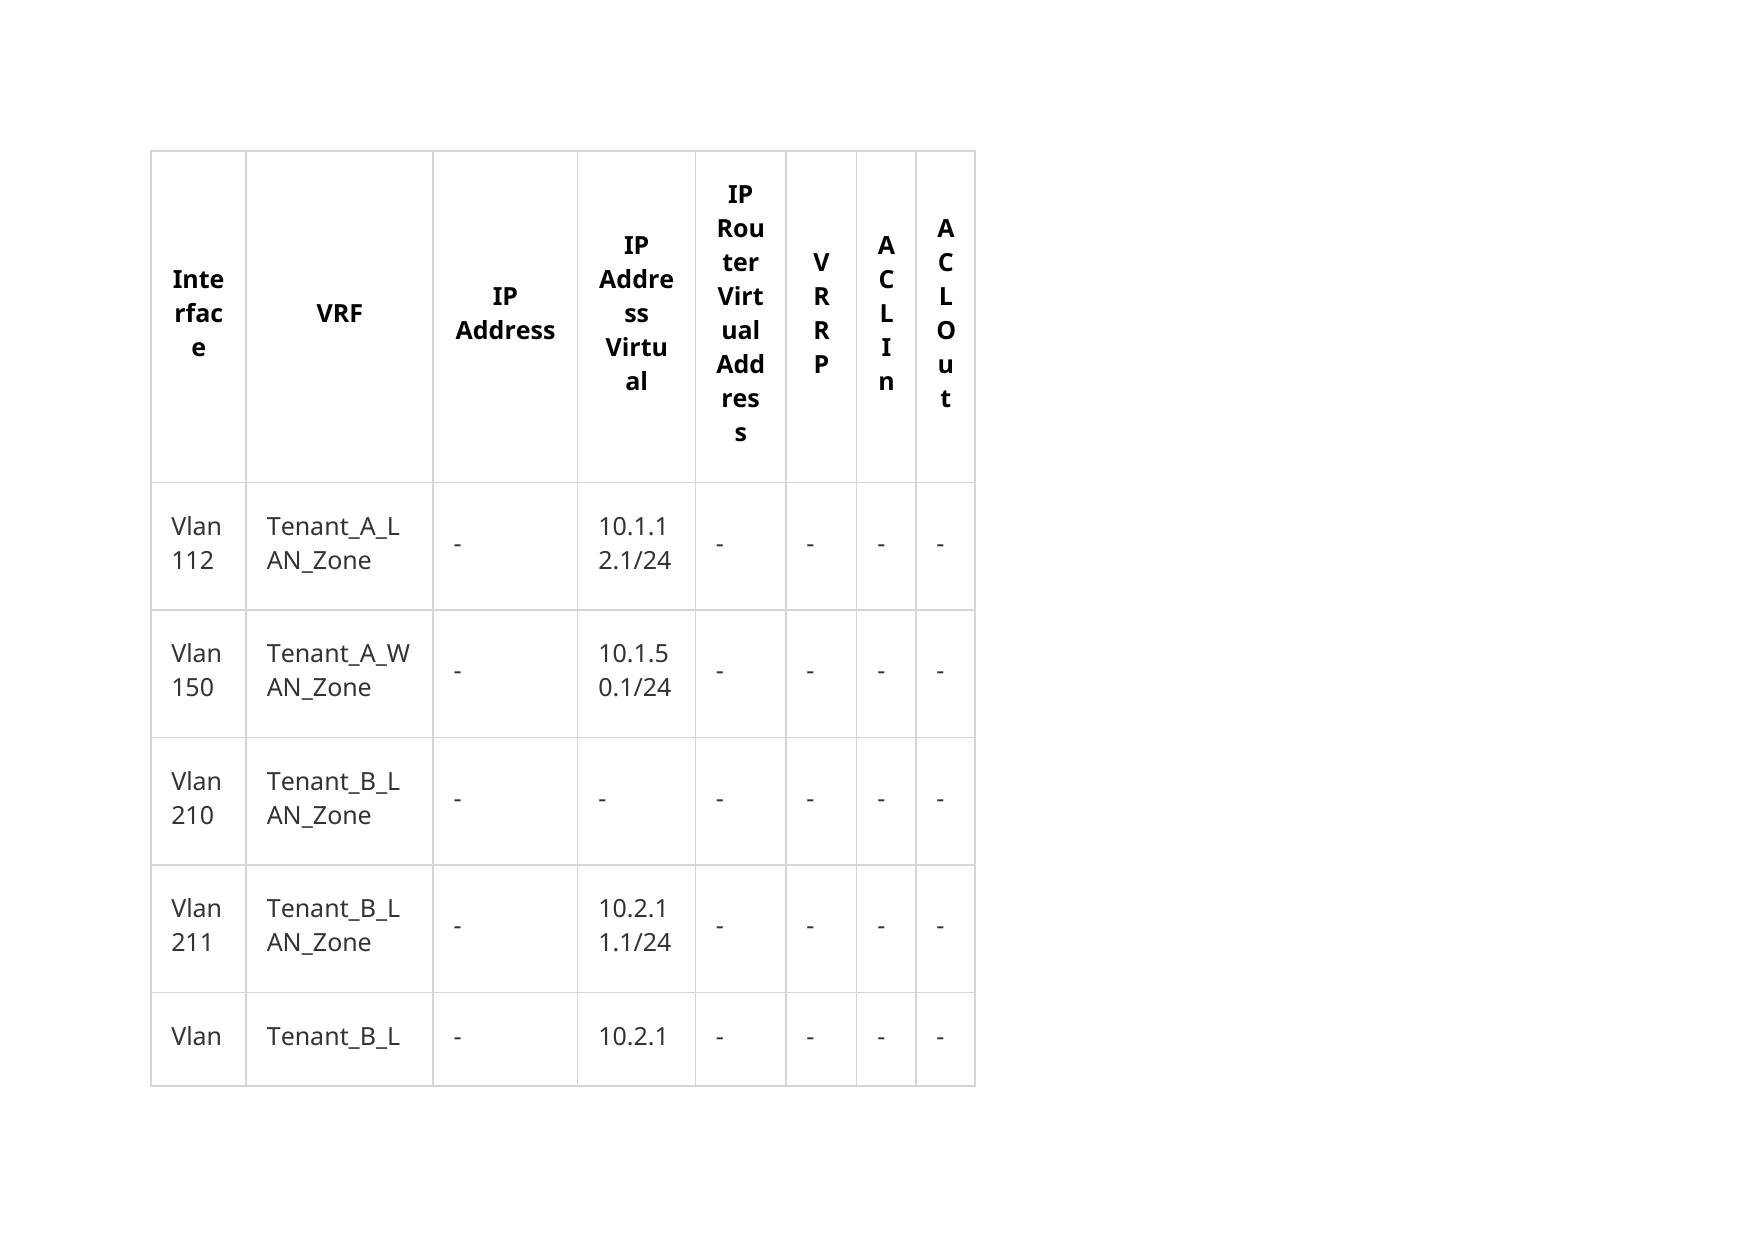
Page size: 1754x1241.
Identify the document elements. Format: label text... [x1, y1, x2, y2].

table_header VRF [247, 152, 432, 482]
table_header ACL Out [917, 152, 974, 482]
table_cell - [787, 993, 856, 1085]
table_header IP Address [434, 152, 577, 482]
table_cell - [787, 611, 856, 737]
table_cell 10.1.50.1/24 [578, 611, 695, 737]
table_cell 10.1.12.1/24 [578, 483, 695, 609]
table_cell Vlan112 [152, 483, 245, 609]
table_header Interface [152, 152, 245, 482]
table_cell Tenant_B_LAN_Zone [247, 866, 432, 992]
table_cell 10.2.11.1/24 [578, 866, 695, 992]
table_cell - [787, 866, 856, 992]
table_cell - [917, 611, 974, 737]
table_cell - [917, 866, 974, 992]
table_cell - [434, 866, 577, 992]
table_header IP Router Virtual Address [696, 152, 785, 482]
table_cell - [917, 483, 974, 609]
table_cell - [857, 993, 915, 1085]
table_cell - [696, 993, 785, 1085]
table_cell Vlan211 [152, 866, 245, 992]
table_cell Tenant_B_LAN_Zone [247, 993, 432, 1085]
table_cell - [857, 738, 915, 864]
table_cell Vlan210 [152, 738, 245, 864]
table_cell - [578, 738, 695, 864]
table_cell Tenant_B_LAN_Zone [247, 738, 432, 864]
table_cell - [696, 611, 785, 737]
table_cell - [434, 738, 577, 864]
table_header ACL In [857, 152, 915, 482]
table_cell - [917, 738, 974, 864]
table_cell - [787, 738, 856, 864]
table_cell Tenant_A_WAN_Zone [247, 611, 432, 737]
table_cell Tenant_A_LAN_Zone [247, 483, 432, 609]
table_header IP Address Virtual [578, 152, 695, 482]
table_header VRRP [787, 152, 856, 482]
table_cell Vlan150 [152, 611, 245, 737]
table_cell - [434, 483, 577, 609]
table_cell 10.2.12.1/24 [578, 993, 695, 1085]
table_cell - [917, 993, 974, 1085]
table_cell - [434, 993, 577, 1085]
table_cell - [857, 866, 915, 992]
table_cell - [434, 611, 577, 737]
table_cell - [857, 483, 915, 609]
table_cell - [787, 483, 856, 609]
table_cell - [696, 738, 785, 864]
table_cell Vlan212 [152, 993, 245, 1085]
table_cell - [857, 611, 915, 737]
table_cell - [696, 483, 785, 609]
table_cell - [696, 866, 785, 992]
